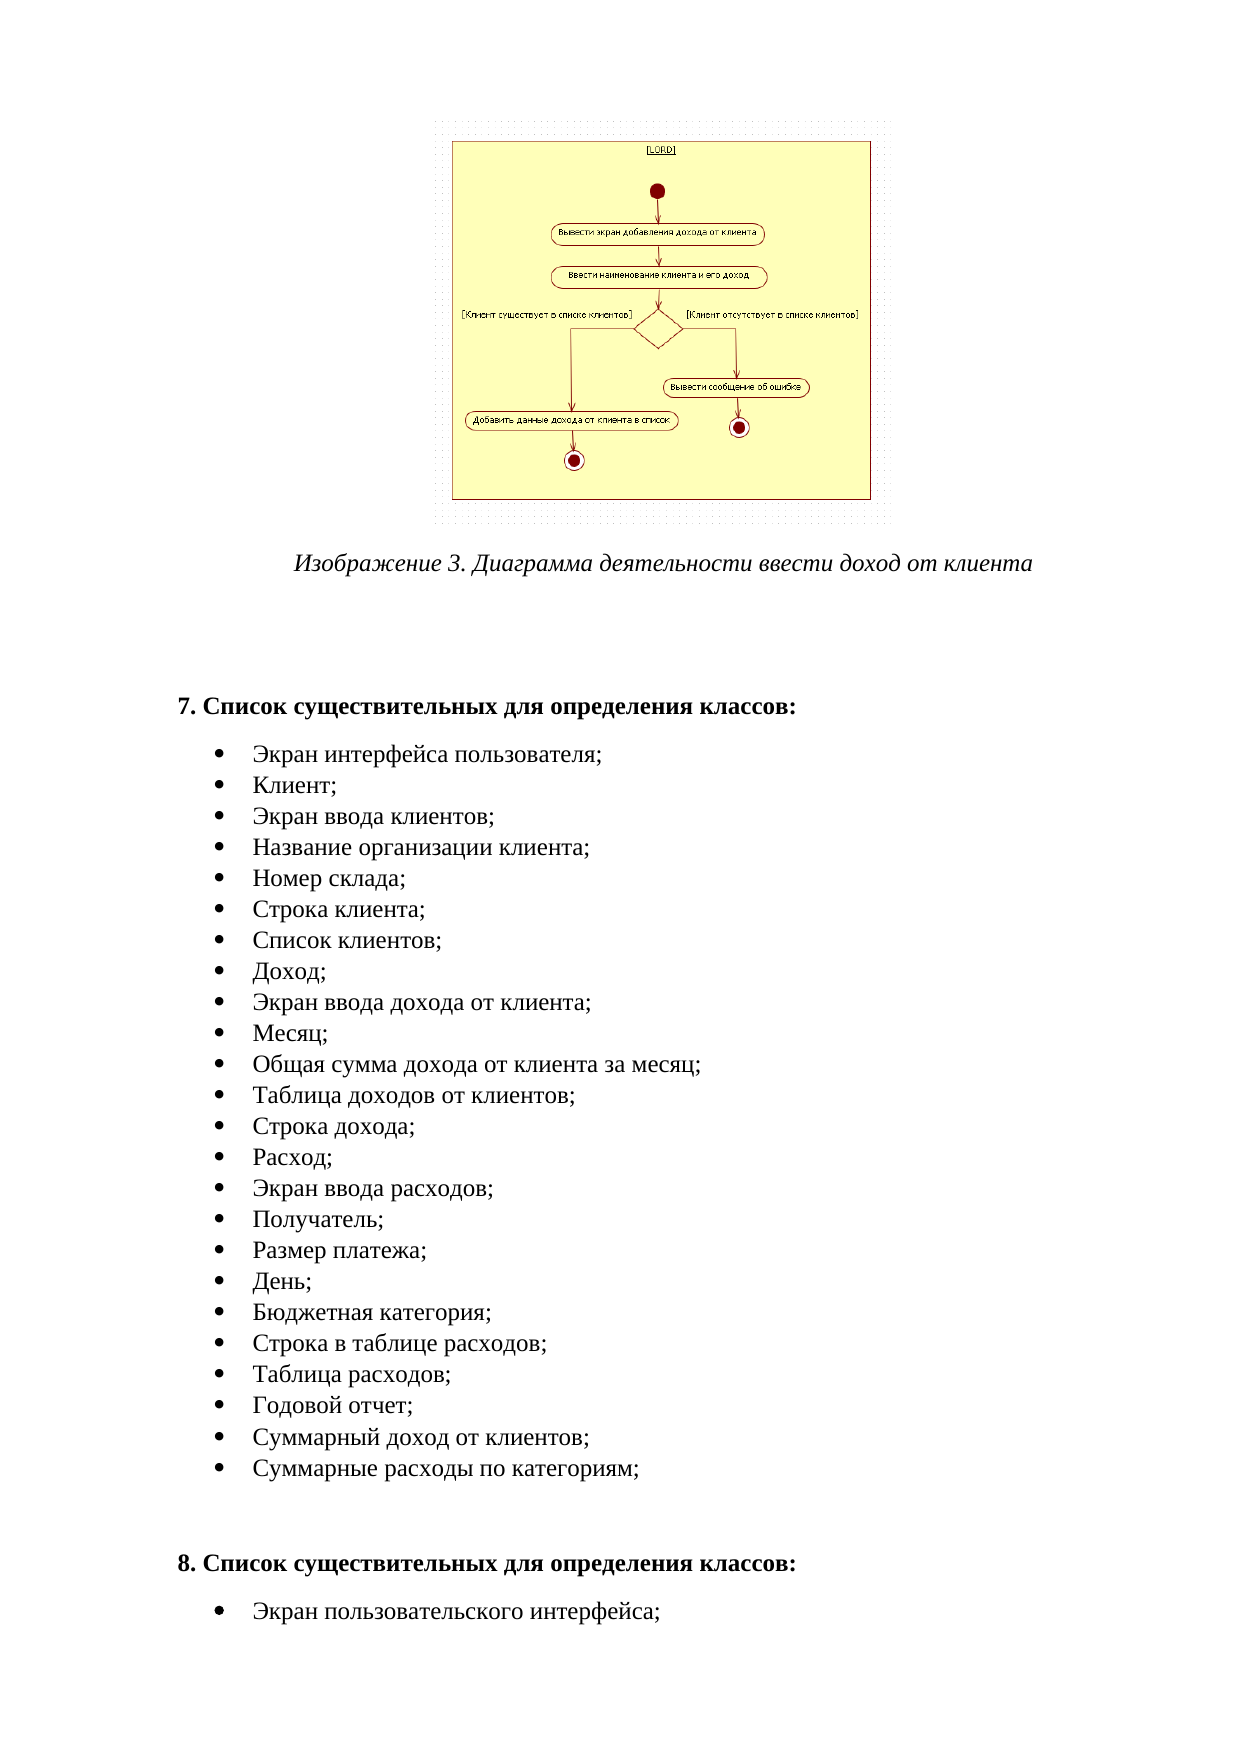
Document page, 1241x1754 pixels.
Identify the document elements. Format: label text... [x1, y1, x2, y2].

list Строка клиента; [215, 894, 1152, 923]
list Таблица расходов; [215, 1359, 1152, 1388]
list Общая сумма дохода от клиента за месяц; [215, 1049, 1152, 1078]
list Суммарные расходы по категориям; [215, 1453, 1152, 1481]
text 8. Список существительных для определения классов: [177, 1548, 1152, 1577]
list Экран ввода дохода от клиента; [215, 987, 1152, 1016]
list Доход; [215, 956, 1152, 985]
text 7. Список существительных для определения классов: [177, 691, 1152, 720]
list Экран интерфейса пользователя; [215, 739, 1152, 767]
text Изображение 3. Диаграмма деятельности ввести доход от клиента [177, 548, 1152, 577]
list Название организации клиента; [215, 832, 1152, 861]
list Получатель; [215, 1204, 1152, 1233]
list Клиент; [215, 770, 1152, 798]
list Размер платежа; [215, 1235, 1152, 1264]
list Годовой отчет; [215, 1391, 1152, 1419]
picture [434, 118, 895, 529]
list Экран пользовательского интерфейса; [215, 1596, 1152, 1624]
list Расход; [215, 1142, 1152, 1171]
list Суммарный доход от клиентов; [215, 1422, 1152, 1450]
list Экран ввода расходов; [215, 1173, 1152, 1202]
list Номер склада; [215, 863, 1152, 892]
list Месяц; [215, 1018, 1152, 1047]
list День; [215, 1266, 1152, 1295]
list Строка в таблице расходов; [215, 1328, 1152, 1357]
list Строка дохода; [215, 1111, 1152, 1140]
list Таблица доходов от клиентов; [215, 1080, 1152, 1109]
list Список клиентов; [215, 925, 1152, 954]
list Бюджетная категория; [215, 1297, 1152, 1326]
list Экран ввода клиентов; [215, 801, 1152, 829]
